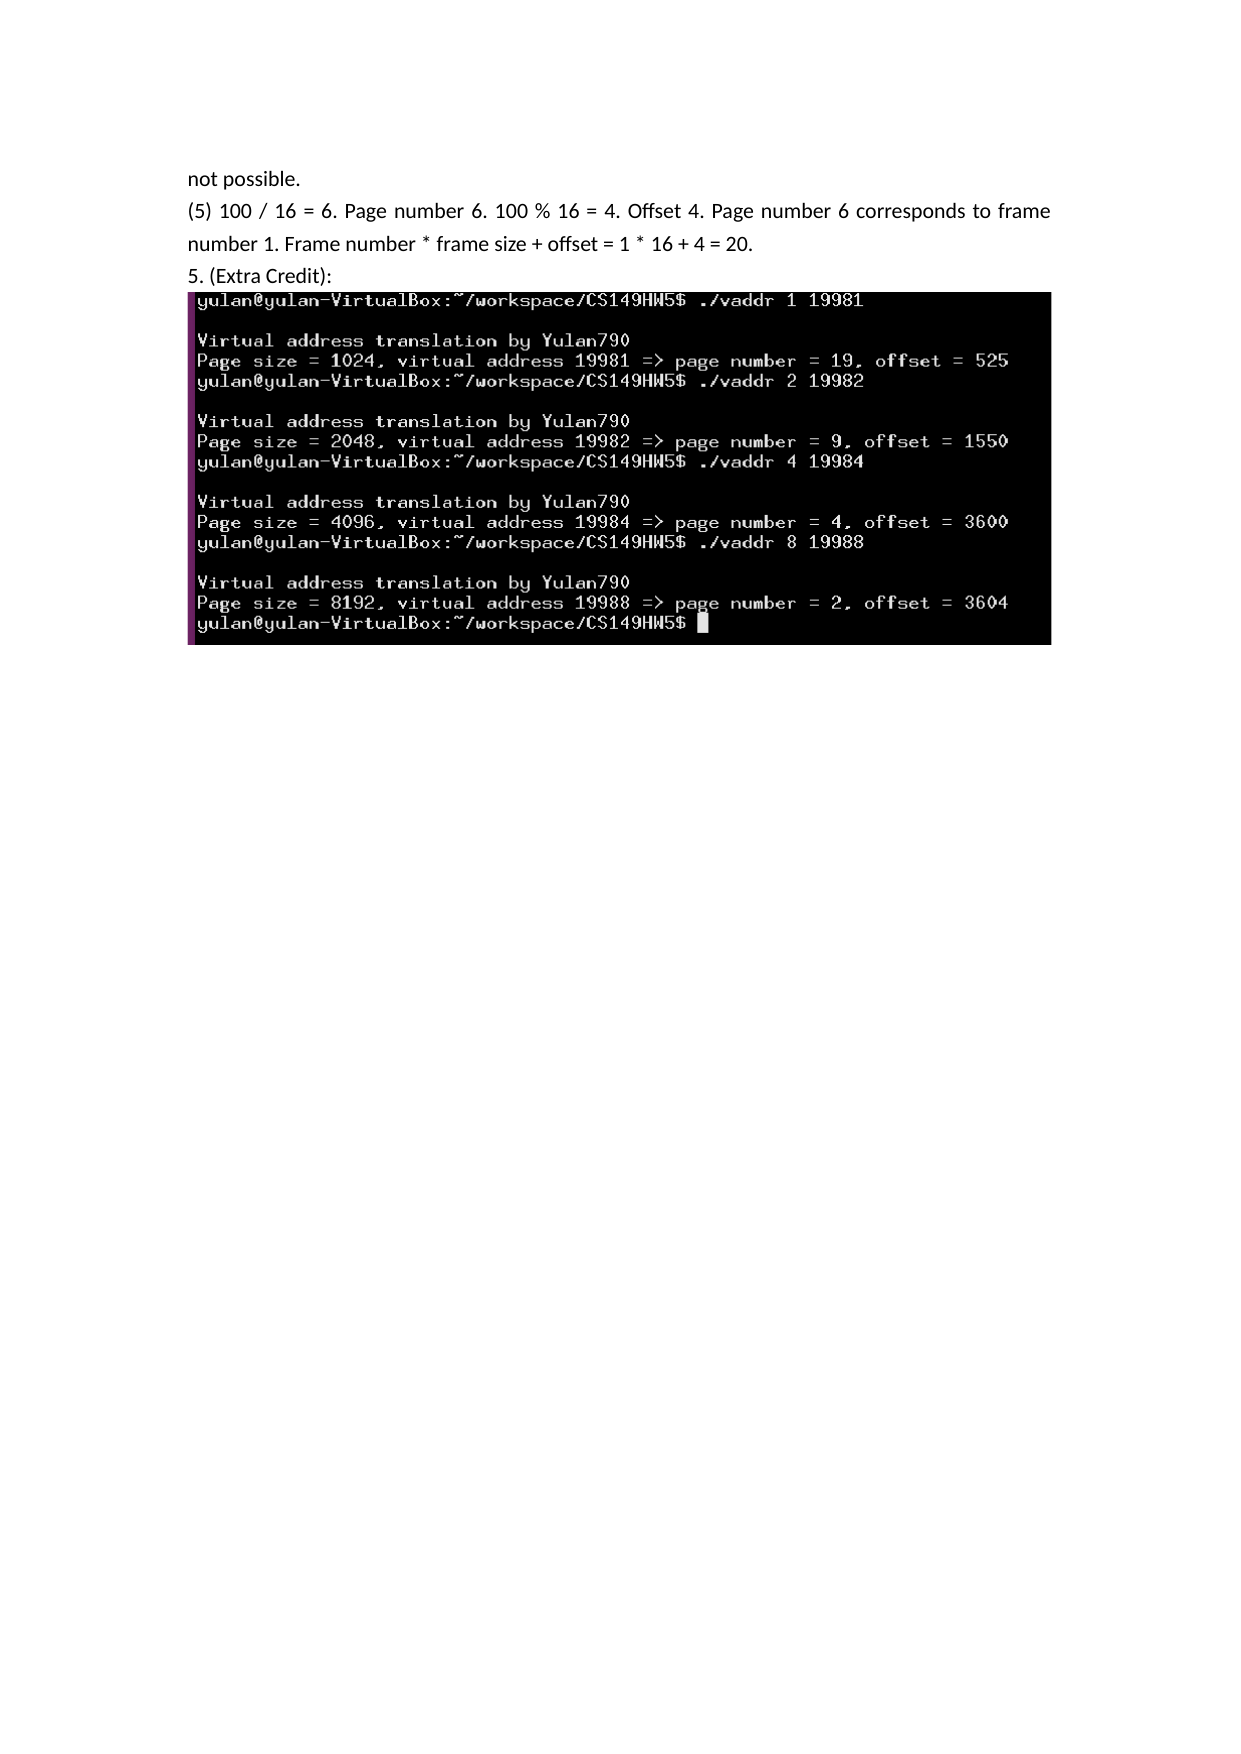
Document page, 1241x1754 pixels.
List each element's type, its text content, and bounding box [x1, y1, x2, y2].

picture [187, 292, 1052, 645]
text 5. (Extra Credit): [187, 259, 1053, 292]
text (5) 100 / 16 = 6. Page number 6. 100 % 16 = 4. Offset 4. Page number 6 corresponds to frame number 1. Frame number * frame size + offset = 1 * 16 + 4 = 20. [187, 194, 1053, 259]
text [187, 162, 1053, 194]
